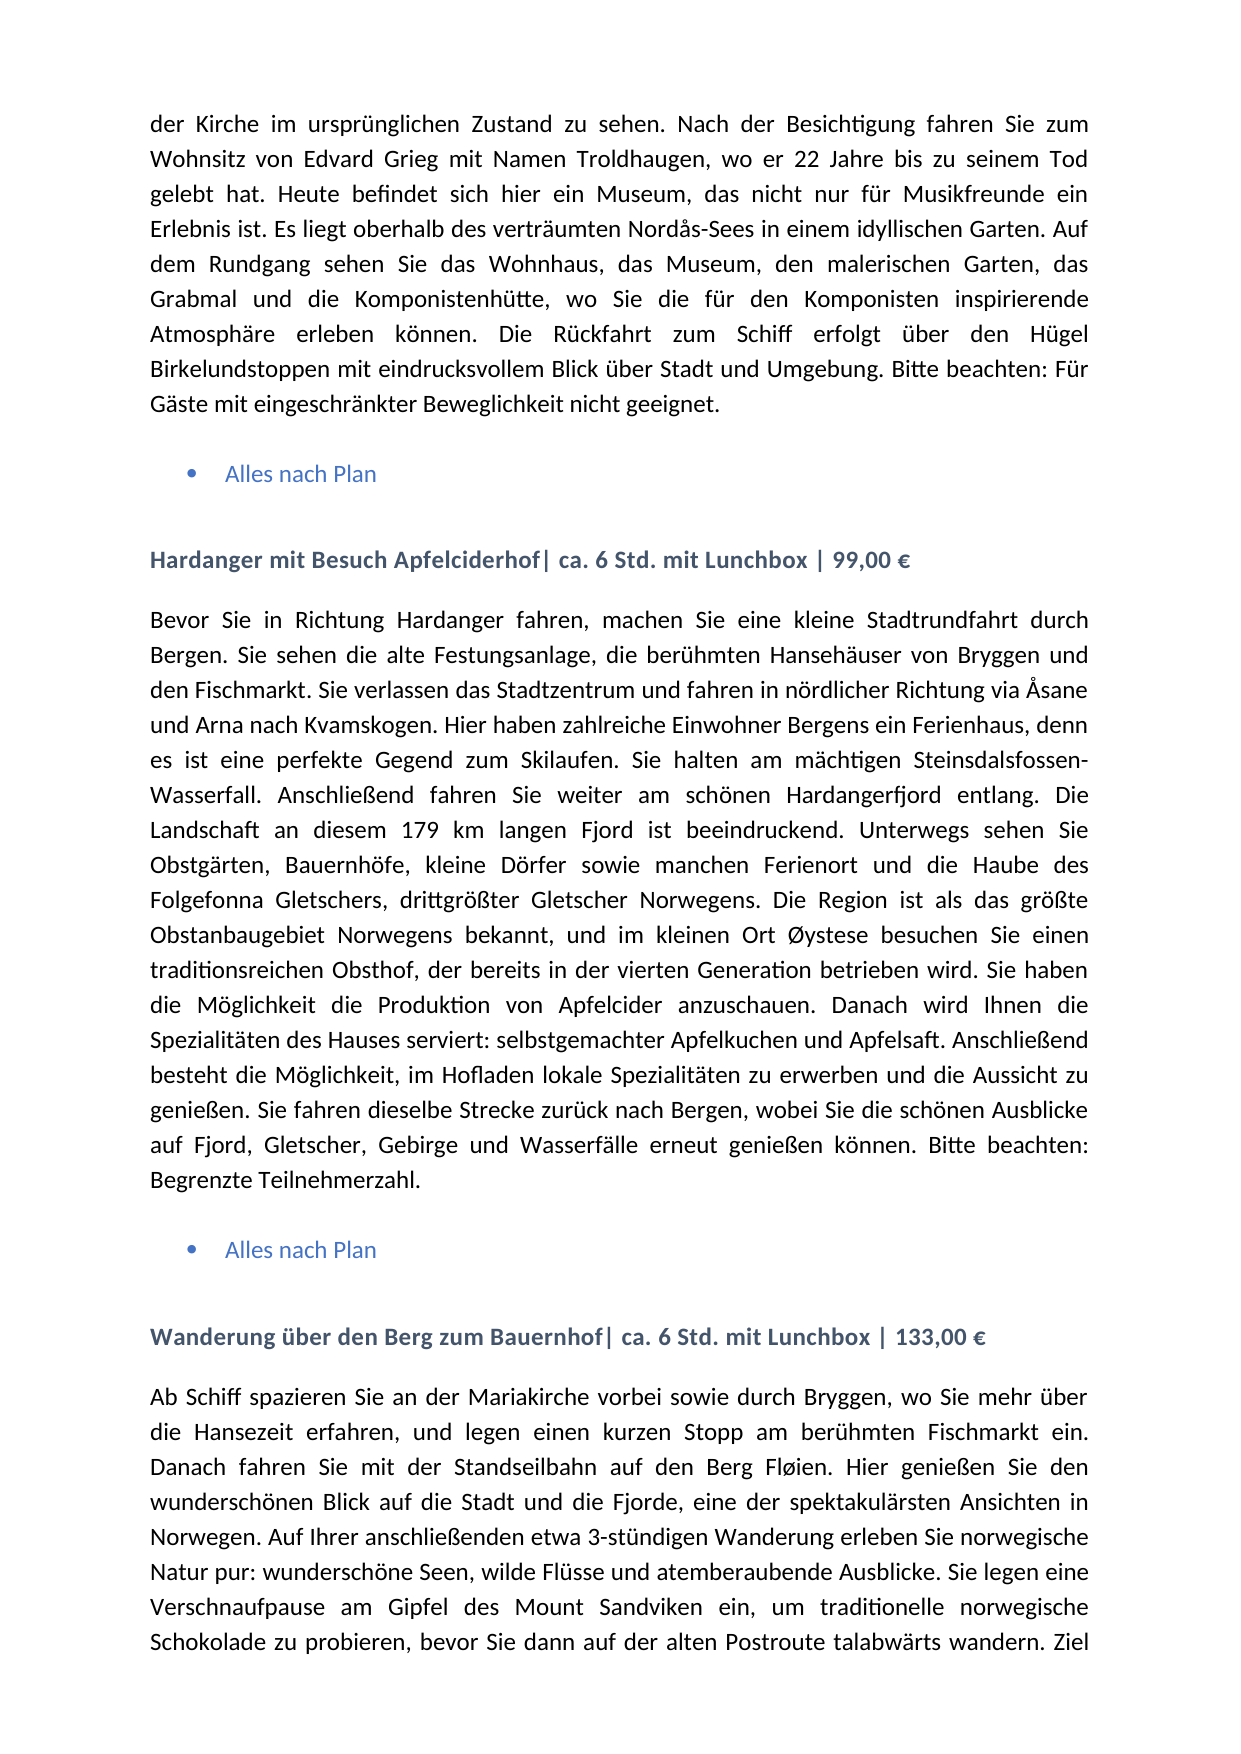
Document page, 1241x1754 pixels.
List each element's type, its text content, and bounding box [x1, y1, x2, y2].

text Wanderung über den Berg zum Bauernhof| ca. 6 Std. mit Lunchbox | 133,00 € [150, 1321, 1090, 1351]
text Bevor Sie in Richtung Hardanger fahren, machen Sie eine kleine Stadtrundfahrt durch Bergen. Sie sehen die alte Festungsanlage, die berühmten Hansehäuser von Bryggen und den Fischmarkt. Sie verlassen das Stadtzentrum und fahren in nördlicher Richtung via Åsane und Arna nach Kvamskogen. Hier haben zahlreiche Einwohner Bergens ein Ferienhaus, denn es ist eine perfekte Gegend zum Skilaufen. Sie halten am mächtigen Steinsdalsfossen-Wasserfall. Anschließend fahren Sie weiter am schönen Hardangerfjord entlang. Die Landschaft an diesem 179 km langen Fjord ist beeindruckend. Unterwegs sehen Sie Obstgärten, Bauernhöfe, kleine Dörfer sowie manchen Ferienort und die Haube des Folgefonna Gletschers, drittgrößter Gletscher Norwegens. Die Region ist als das größte Obstanbaugebiet Norwegens bekannt, und im kleinen Ort Øystese besuchen Sie einen traditionsreichen Obsthof, der bereits in der vierten Generation betrieben wird. Sie haben die Möglichkeit die Produktion von Apfelcider anzuschauen. Danach wird Ihnen die Spezialitäten des Hauses serviert: selbstgemachter Apfelkuchen und Apfelsaft. Anschließend besteht die Möglichkeit, im Hofladen lokale Spezialitäten zu erwerben und die Aussicht zu genießen. Sie fahren dieselbe Strecke zurück nach Bergen, wobei Sie die schönen Ausblicke auf Fjord, Gletscher, Gebirge und Wasserfälle erneut genießen können. Bitte beachten: Begrenzte Teilnehmerzahl. [150, 600, 1090, 1195]
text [150, 1377, 1090, 1657]
text Hardanger mit Besuch Apfelciderhof| ca. 6 Std. mit Lunchbox | 99,00 € [150, 544, 1090, 575]
list Alles nach Plan [187, 453, 1090, 488]
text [150, 103, 1090, 418]
list Alles nach Plan [187, 1230, 1090, 1265]
